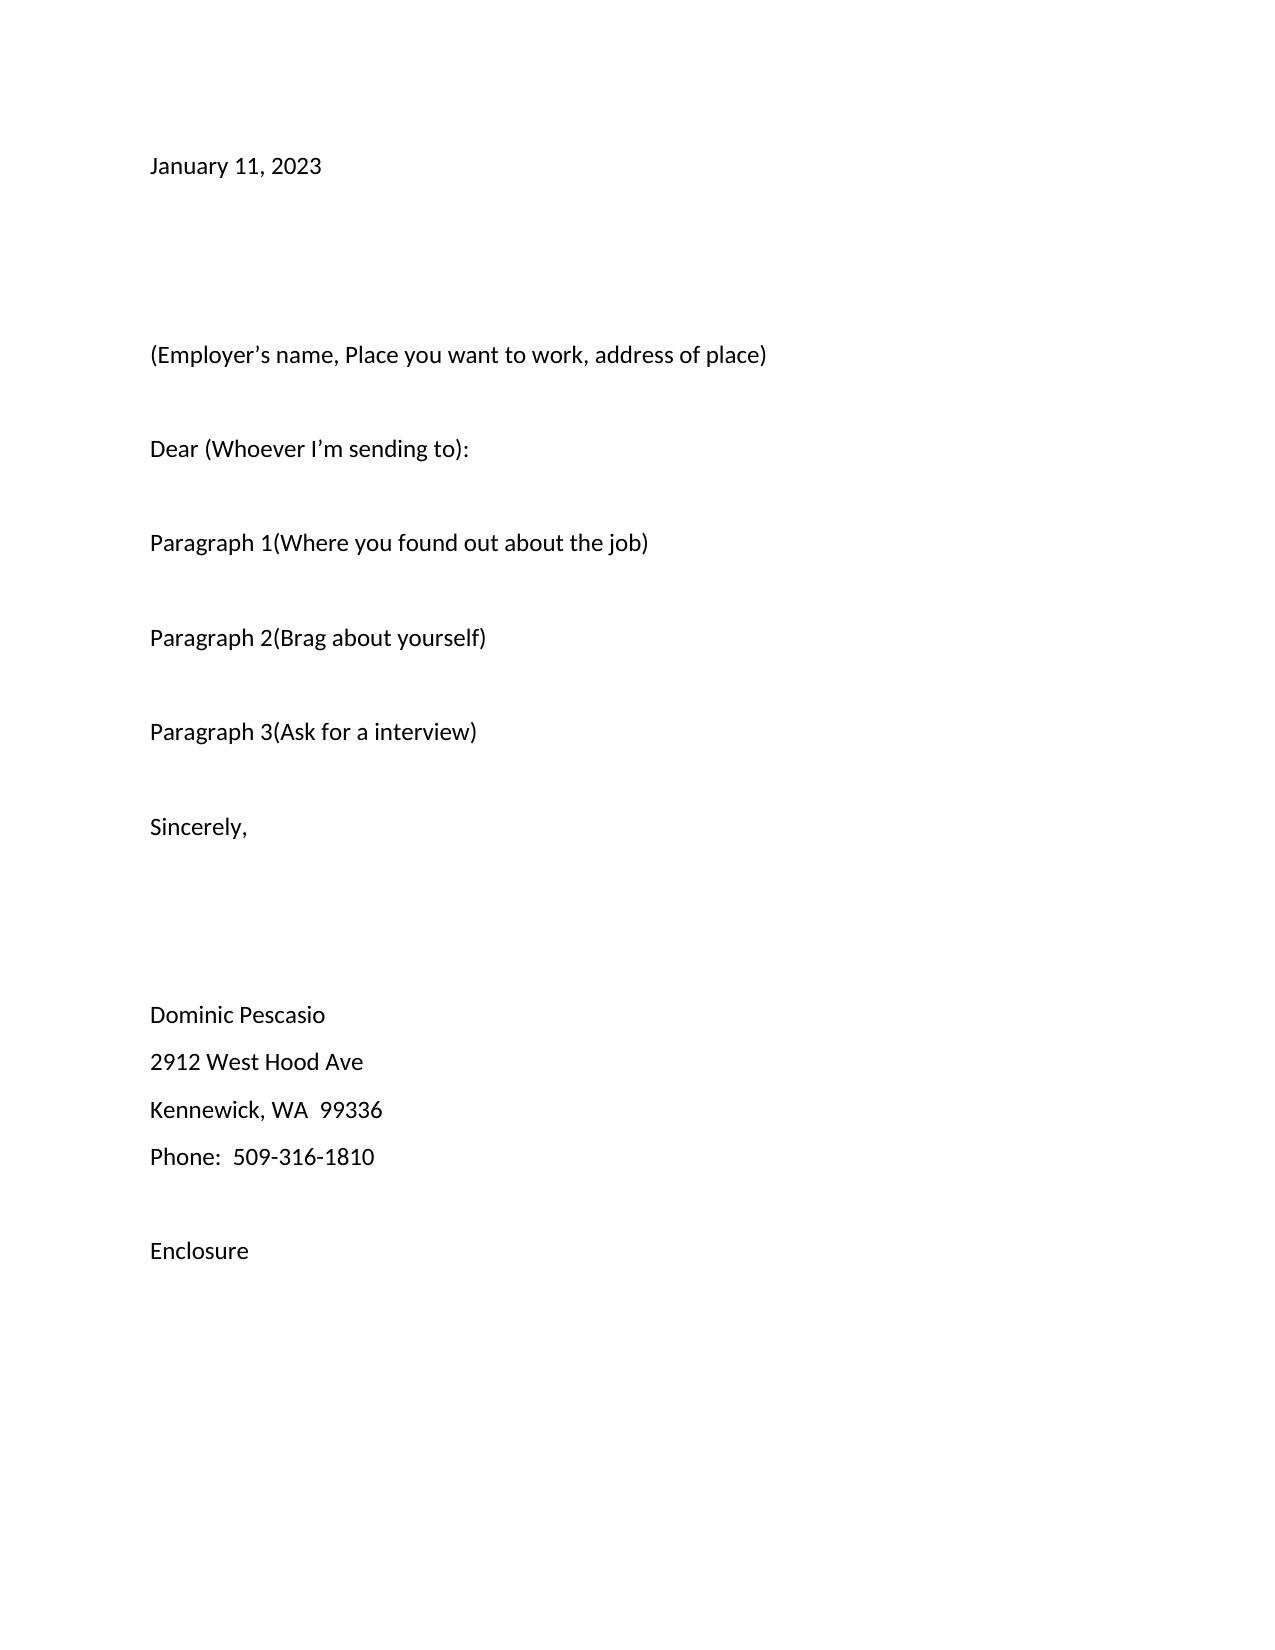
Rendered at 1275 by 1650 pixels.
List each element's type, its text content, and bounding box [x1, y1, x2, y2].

text 2912 West Hood Ave [150, 1047, 1125, 1077]
text Dear (Whoever I’m sending to): [150, 433, 1125, 464]
text Kennewick, WA 99336 [150, 1094, 1125, 1124]
text Paragraph 1(Where you found out about the job) [150, 527, 1125, 558]
text Enclosure [150, 1235, 1125, 1266]
text Phone: 509-316-1810 [150, 1141, 1125, 1171]
text Paragraph 2(Brag about yourself) [150, 622, 1125, 652]
text Sincerely, [150, 811, 1125, 841]
text Paragraph 3(Ask for a interview) [150, 716, 1125, 747]
text (Employer’s name, Place you want to work, address of place) [150, 339, 1125, 369]
text January 11, 2023 [150, 150, 1125, 181]
text Dominic Pescasio [150, 999, 1125, 1030]
